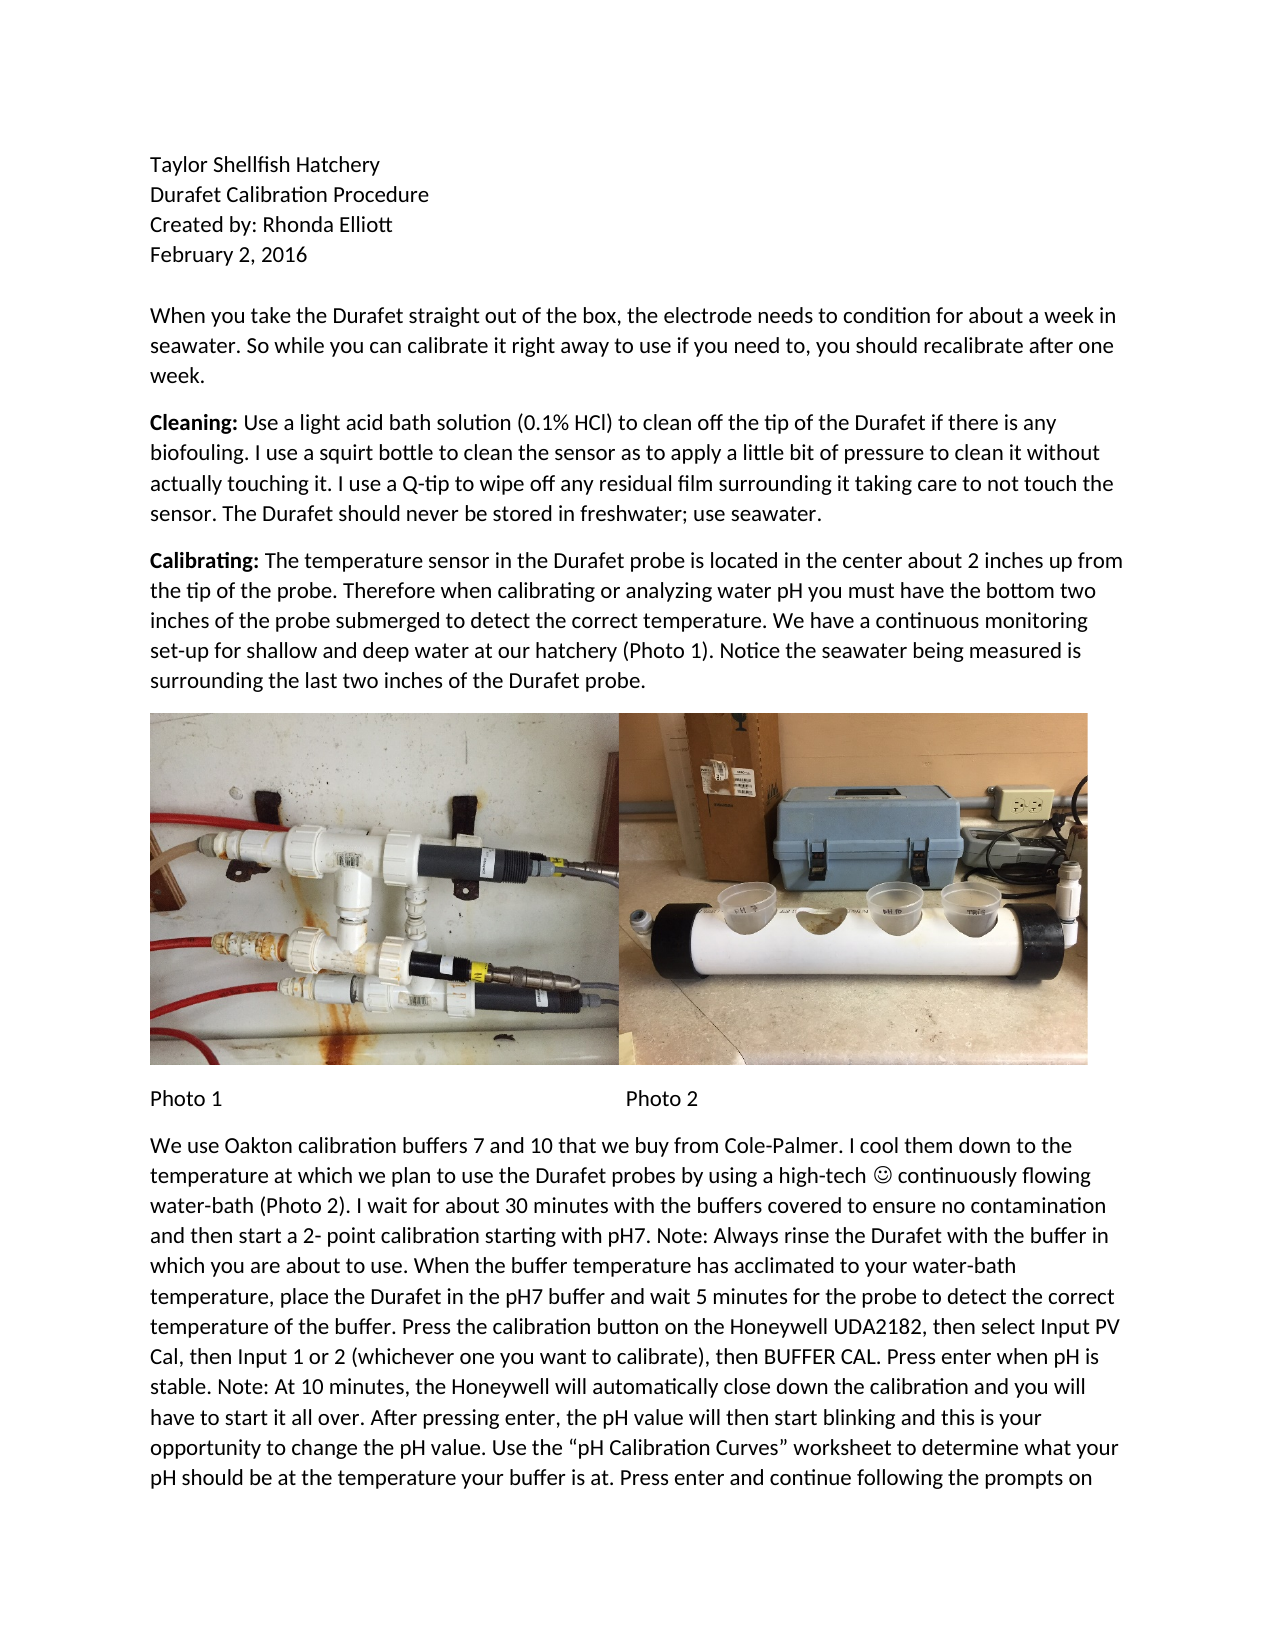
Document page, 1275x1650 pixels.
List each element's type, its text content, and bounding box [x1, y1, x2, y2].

text Photo 1 Photo 2 [150, 1084, 1125, 1112]
text Taylor Shellfish Hatchery [150, 150, 1125, 178]
text Durafet Calibration Procedure [150, 180, 1125, 208]
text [150, 1131, 1125, 1491]
picture [150, 713, 1088, 1065]
text Calibrating: The temperature sensor in the Durafet probe is located in the center about 2 inches up from the tip of the probe. Therefore when calibrating or analyzing water pH you must have the bottom two inches of the probe submerged to detect the correct temperature. We have a continuous monitoring set-up for shallow and deep water at our hatchery (Photo 1). Notice the seawater being measured is surrounding the last two inches of the Durafet probe. [150, 546, 1125, 695]
text Created by: Rhonda Elliott [150, 210, 1125, 238]
text When you take the Durafet straight out of the box, the electrode needs to condition for about a week in seawater. So while you can calibrate it right away to use if you need to, you should recalibrate after one week. [150, 301, 1125, 389]
text February 2, 2016 [150, 241, 1125, 269]
text Cleaning: Use a light acid bath solution (0.1% HCl) to clean off the tip of the Durafet if there is any biofouling. I use a squirt bottle to clean the sensor as to apply a little bit of pressure to clean it without actually touching it. I use a Q-tip to wipe off any residual film surrounding it taking care to not touch the sensor. The Durafet should never be stored in freshwater; use seawater. [150, 408, 1125, 527]
